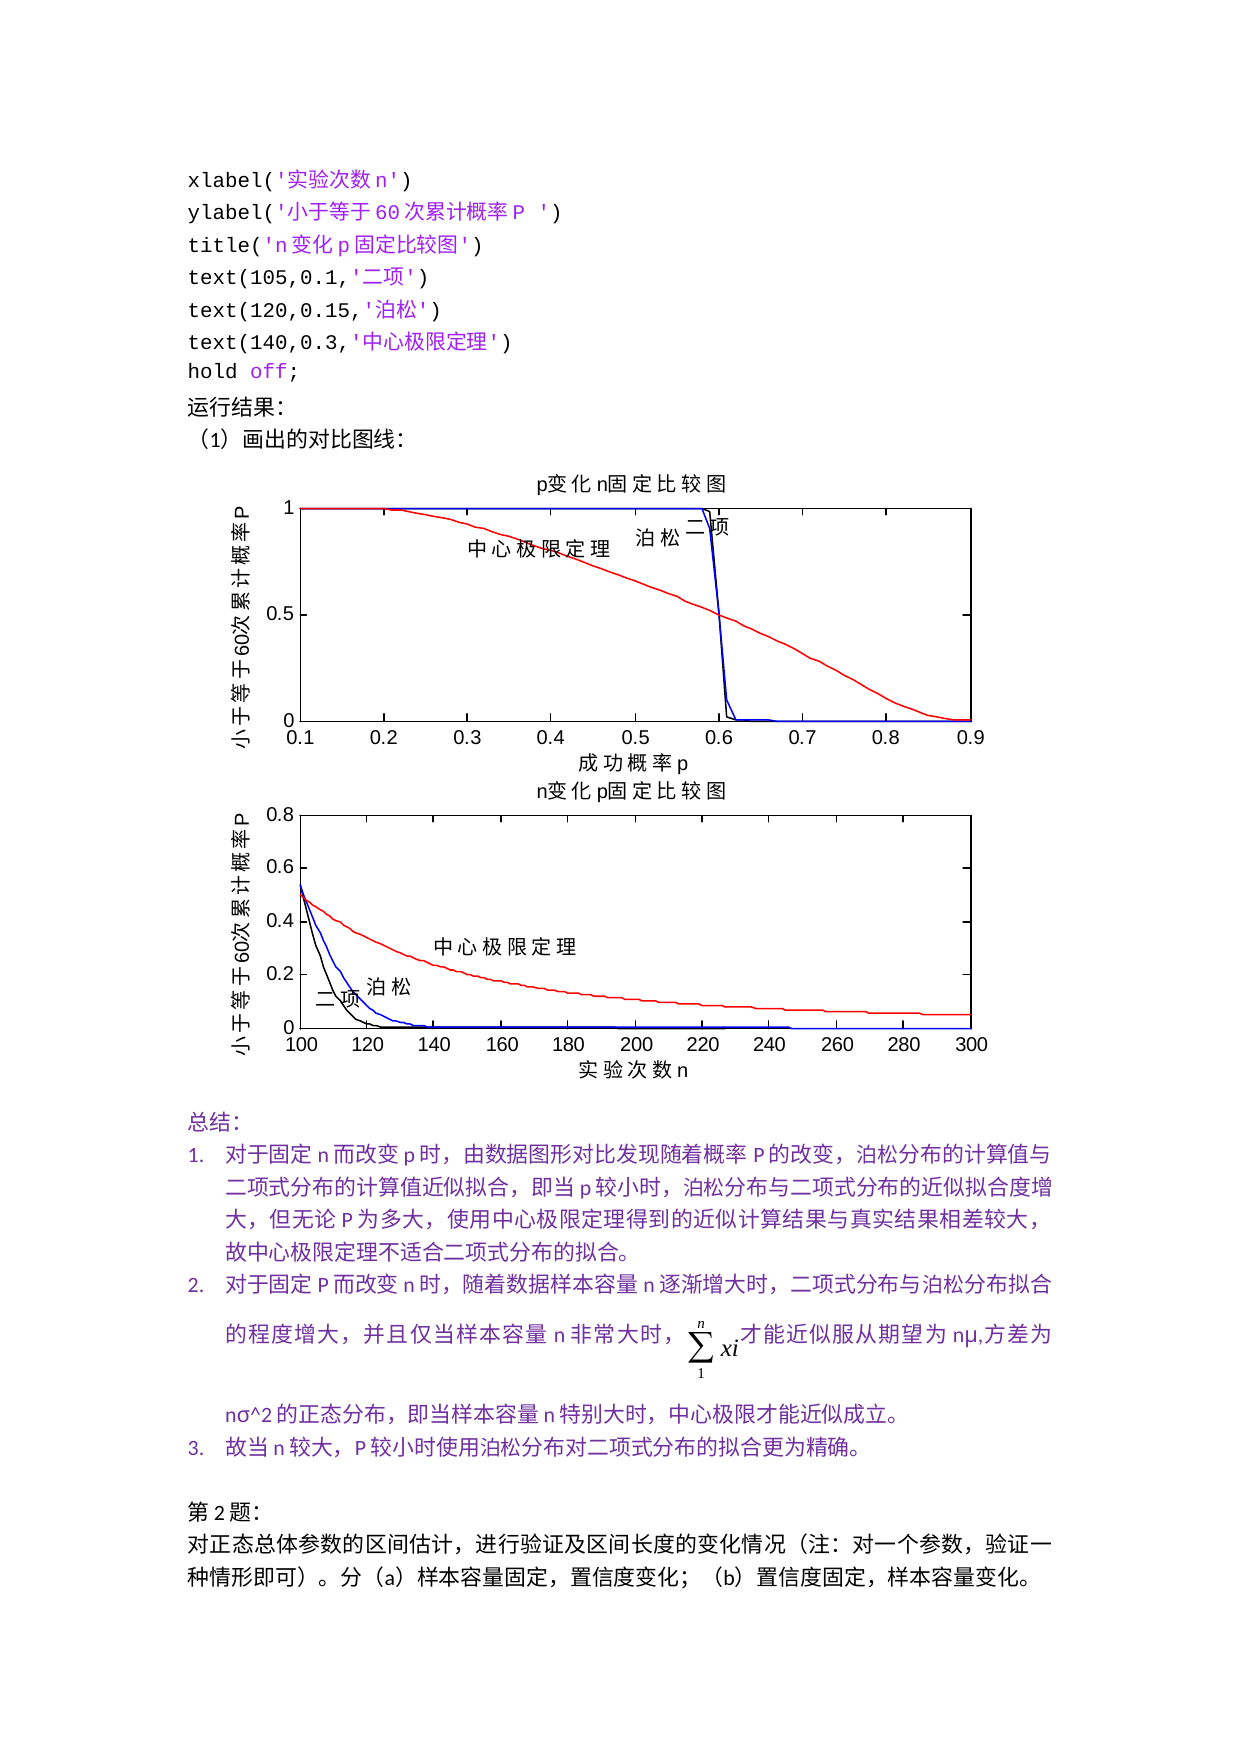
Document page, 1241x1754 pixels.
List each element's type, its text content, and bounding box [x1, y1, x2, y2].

text 对正态总体参数的区间估计，进行验证及区间长度的变化情况（注：对一个参数，验证一种情形即可）。分（a）样本容量固定，置信度变化；（b）置信度固定，样本容量变化。 [187, 1527, 1053, 1592]
text 总结： [187, 1104, 1053, 1137]
text hold off; [187, 357, 1053, 389]
text text(105,0.1,'二项') [187, 259, 1053, 292]
text ylabel('小于等于60次累计概率P ') [187, 194, 1053, 227]
text title('n变化p固定比较图') [187, 227, 1053, 259]
text 第2题： [187, 1494, 1053, 1527]
list 故当n较大，P较小时使用泊松分布对二项式分布的拟合更为精确。 [187, 1429, 1053, 1462]
list 画出的对比图线： [187, 422, 1053, 454]
text text(140,0.3,'中心极限定理') [187, 324, 1053, 357]
list 对于固定P而改变n时，随着数据样本容量n逐渐增大时，二项式分布与泊松分布拟合的程度增大，并且仅当样本容量n非常大时，才能近似服从期望为nμ,方差为nσ^2的正态分布，即当样本容量n特别大时，中心极限才能近似成立。 [187, 1267, 1053, 1429]
text xlabel('实验次数n') [187, 162, 1053, 194]
text text(120,0.15,'泊松') [187, 292, 1053, 324]
text 运行结果： [187, 389, 1053, 422]
list 对于固定n而改变p时，由数据图形对比发现随着概率P的改变，泊松分布的计算值与二项式分布的计算值近似拟合，即当p较小时，泊松分布与二项式分布的近似拟合度增大，但无论P为多大，使用中心极限定理得到的近似计算结果与真实结果相差较大，故中心极限定理不适合二项式分布的拟合。 [187, 1137, 1053, 1267]
